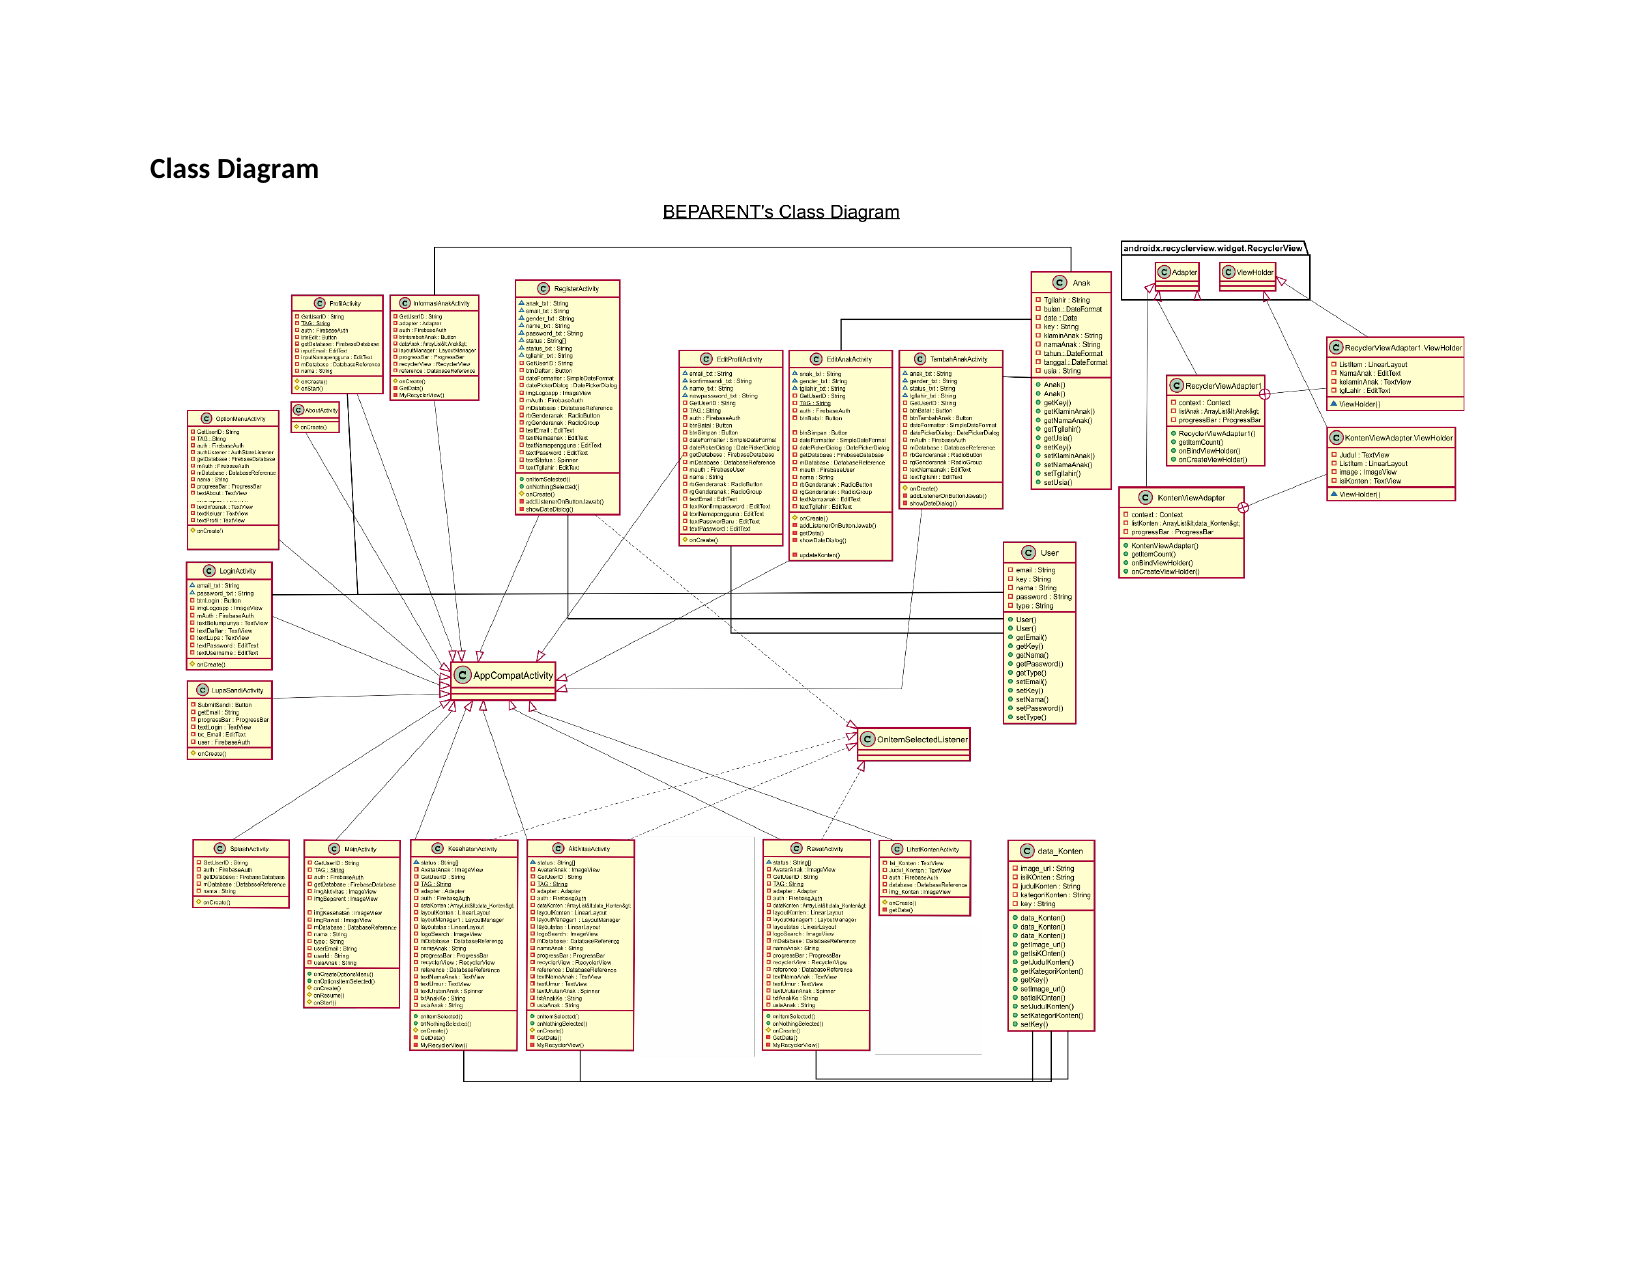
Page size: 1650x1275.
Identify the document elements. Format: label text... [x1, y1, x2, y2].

picture [185, 205, 1465, 1082]
text Class Diagram [150, 150, 1500, 186]
